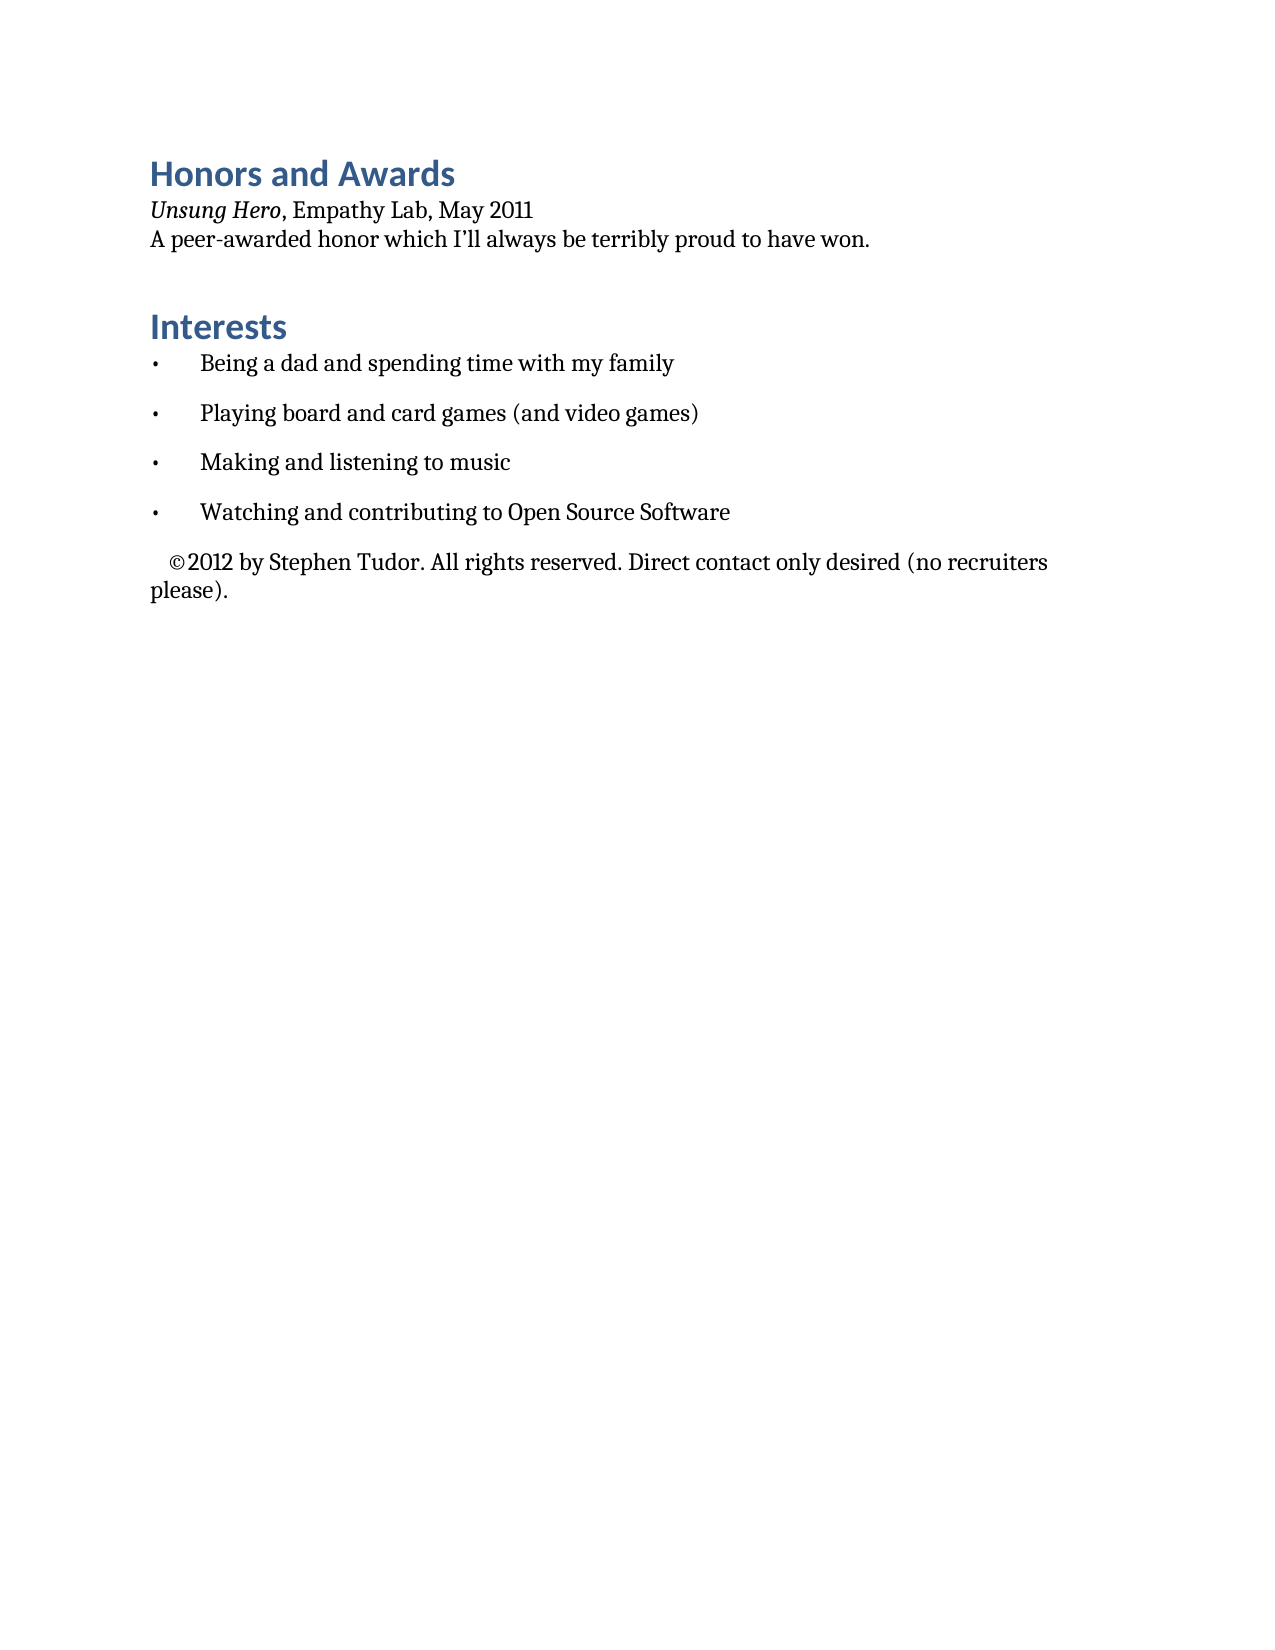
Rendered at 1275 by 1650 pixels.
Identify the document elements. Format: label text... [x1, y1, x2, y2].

list Making and listening to music [150, 448, 1125, 477]
subtitle Honors and Awards [150, 150, 1125, 196]
list Playing board and card games (and video games) [150, 399, 1125, 427]
text ©2012 by Stephen Tudor. All rights reserved. Direct contact only desired (no recruiters please). [150, 547, 1125, 605]
list Watching and contributing to Open Source Software [150, 498, 1125, 527]
subtitle Interests [150, 303, 1125, 349]
list Being a dad and spending time with my family [150, 349, 1125, 378]
text Unsung Hero, Empathy Lab, May 2011A peer-awarded honor which I’ll always be terribly proud to have won. [150, 196, 1125, 253]
